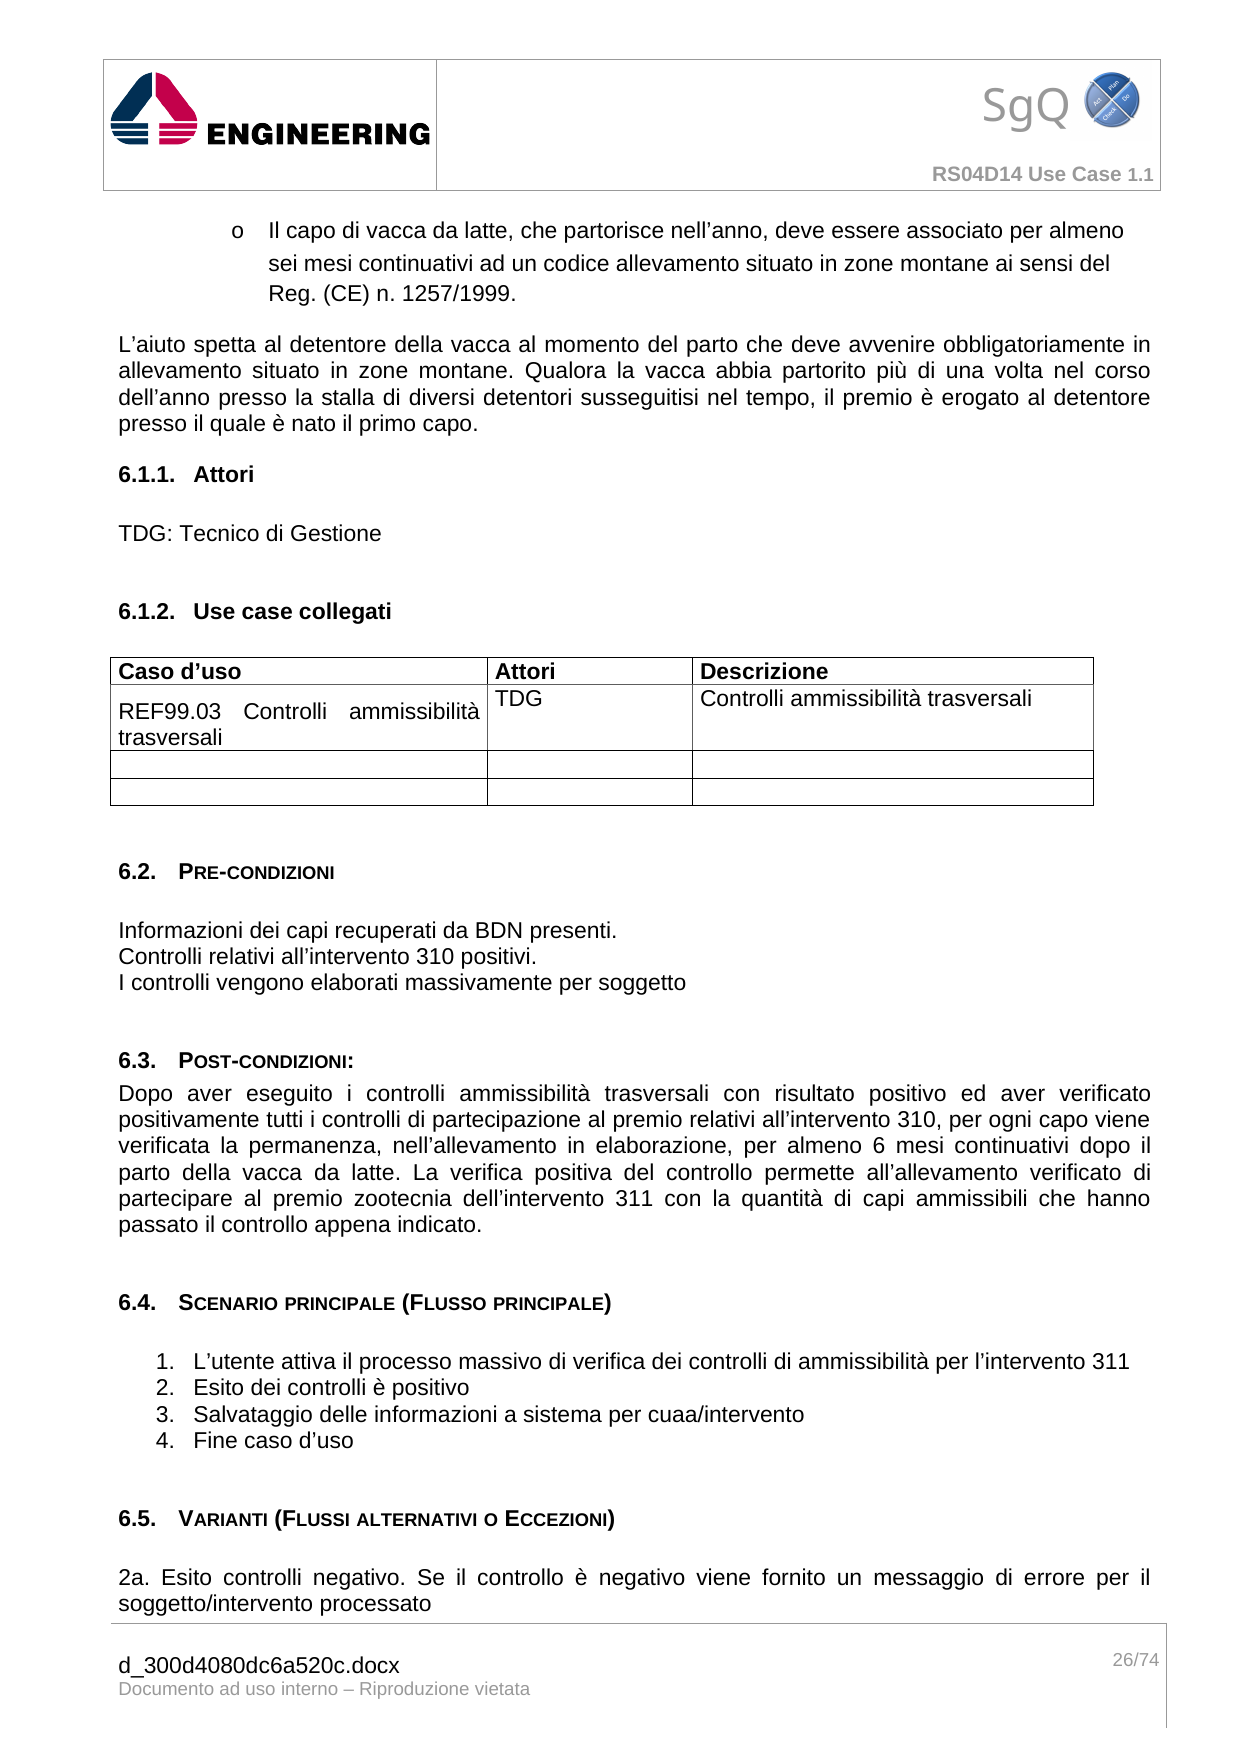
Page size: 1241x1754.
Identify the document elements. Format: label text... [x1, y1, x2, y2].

table_header Attori [488, 658, 692, 684]
text TDG: Tecnico di Gestione [118, 520, 1152, 546]
list Fine caso d’uso [156, 1427, 1152, 1453]
subtitle Use case collegati [118, 598, 1152, 624]
subtitle Scenario principale (Flusso principale) [118, 1289, 1152, 1315]
text I controlli vengono elaborati massivamente per soggetto [118, 969, 1152, 996]
list Salvataggio delle informazioni a sistema per cuaa/intervento [156, 1401, 1152, 1427]
table_cell [111, 751, 487, 778]
table_cell [693, 779, 1093, 805]
list Il capo di vacca da latte, che partorisce nell’anno, deve essere associato per almeno sei mesi continuativi ad un codice allevamento situato in zone montane ai sensi del Reg. (CE) n. 1257/1999. [231, 217, 1152, 306]
list L’utente attiva il processo massivo di verifica dei controlli di ammissibilità per l’intervento 311 [156, 1348, 1152, 1374]
table_header Descrizione [693, 658, 1093, 684]
text 2a. Esito controlli negativo. Se il controllo è negativo viene fornito un messaggio di errore per il soggetto/intervento processato [118, 1564, 1152, 1616]
table_header Caso d’uso [111, 658, 487, 684]
text Informazioni dei capi recuperati da BDN presenti. [118, 917, 1152, 943]
text Dopo aver eseguito i controlli ammissibilità trasversali con risultato positivo ed aver verificato positivamente tutti i controlli di partecipazione al premio relativi all’intervento 310, per ogni capo viene verificata la permanenza, nell’allevamento in elaborazione, per almeno 6 mesi continuativi dopo il parto della vacca da latte. La verifica positiva del controllo permette all’allevamento verificato di partecipare al premio zootecnia dell’intervento 311 con la quantità di capi ammissibili che hanno passato il controllo appena indicato. [118, 1079, 1152, 1238]
table_cell [488, 751, 692, 778]
subtitle Attori [118, 461, 1152, 487]
subtitle Pre-condizioni [118, 858, 1152, 884]
table_cell [693, 751, 1093, 778]
picture [110, 72, 430, 145]
picture [1070, 60, 1153, 141]
table_cell [488, 779, 692, 805]
table_cell [111, 779, 487, 805]
list Esito dei controlli è positivo [156, 1374, 1152, 1401]
subtitle Varianti (Flussi alternativi o Eccezioni) [118, 1505, 1152, 1531]
table_cell Controlli ammissibilità trasversali [693, 685, 1093, 750]
table_cell REF99.03 Controlli ammissibilità trasversali [111, 685, 487, 750]
subtitle Post-condizioni: [118, 1047, 1152, 1073]
text L’aiuto spetta al detentore della vacca al momento del parto che deve avvenire obbligatoriamente in allevamento situato in zone montane. Qualora la vacca abbia partorito più di una volta nel corso dell’anno presso la stalla di diversi detentori susseguitisi nel tempo, il premio è erogato al detentore presso il quale è nato il primo capo. [118, 331, 1152, 436]
text Controlli relativi all’intervento 310 positivi. [118, 943, 1152, 969]
table_cell TDG [488, 685, 692, 750]
